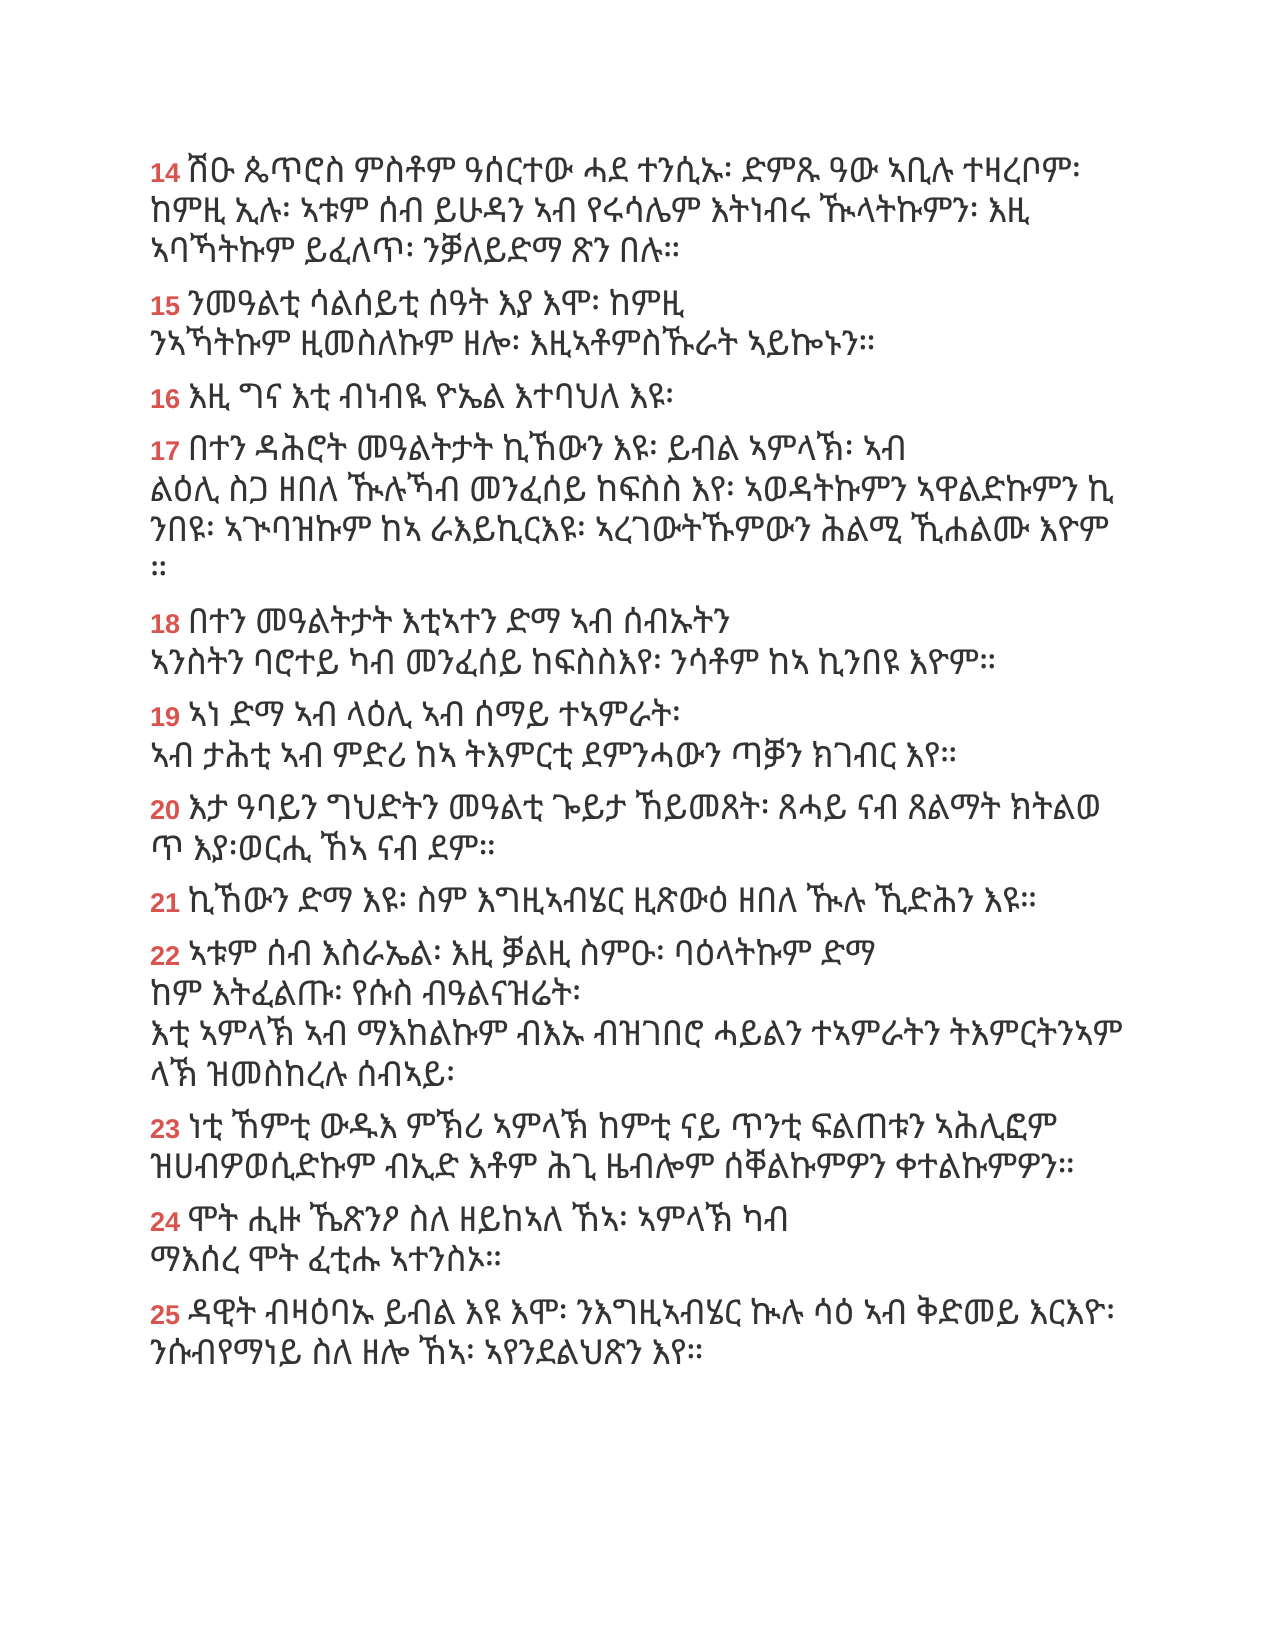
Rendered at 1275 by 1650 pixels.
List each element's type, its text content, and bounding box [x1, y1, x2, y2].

text 21 ኪኸውን ድማ እዩ፡ ስም እግዚኣብሄር ዚጽውዕ ዘበለ ዂሉ ኺድሕን እዩ። [150, 881, 1125, 921]
text 22 ኣቱም ሰብ እስራኤል፡ እዚ ቓልዚ ስምዑ፡ ባዕላትኩም ድማ ከም እትፈልጡ፡ የሱስ ብዓልናዝሬት፡ እቲ ኣምላኽ ኣብ ማእከልኩም ብእኡ ብዝገበሮ ሓይልን ተኣምራትን ትእምርትንኣምላኽ ዝመስከረሉ ሰብኣይ፡ [150, 933, 1125, 1094]
text 23 ነቲ ኸምቲ ውዱእ ምኽሪ ኣምላኽ ከምቲ ናይ ጥንቲ ፍልጠቱን ኣሕሊፎም ዝሀብዎወሲድኩም ብኢድ እቶም ሕጊ ዜብሎም ሰቐልኩምዎን ቀተልኩምዎን። [150, 1107, 1125, 1187]
text 15 ንመዓልቲ ሳልሰይቲ ሰዓት እያ እሞ፡ ከምዚ ንኣኻትኩም ዚመስለኩም ዘሎ፡ እዚኣቶምስኹራት ኣይኰኑን። [150, 283, 1125, 363]
text 14 ሽዑ ጴጥሮስ ምስቶም ዓሰርተው ሓደ ተንሲኡ፡ ድምጹ ዓው ኣቢሉ ተዛረቦም፡ ከምዚ ኢሉ፡ ኣቱም ሰብ ይሁዳን ኣብ የሩሳሌም እትነብሩ ዂላትኩምን፡ እዚ ኣባኻትኩም ይፈለጥ፡ ንቓለይድማ ጽን በሉ። [150, 150, 1125, 271]
text 17 በተን ዳሕሮት መዓልትታት ኪኸውን እዩ፡ ይብል ኣምላኽ፡ ኣብ ልዕሊ ስጋ ዘበለ ዂሉኻብ መንፈሰይ ከፍስስ እየ፡ ኣወዳትኩምን ኣዋልድኩምን ኪንበዩ፡ ኣጒባዝኩም ከኣ ራእይኪርእዩ፡ ኣረገውትኹምውን ሕልሚ ኺሐልሙ እዮም። [150, 429, 1125, 589]
text 16 እዚ ግና እቲ ብነብዪ ዮኤል እተባህለ እዩ፡ [150, 376, 1125, 416]
text 20 እታ ዓባይን ግህድትን መዓልቲ ጐይታ ኸይመጸት፡ ጸሓይ ናብ ጸልማት ክትልወጥ እያ፡ወርሒ ኸኣ ናብ ደም። [150, 788, 1125, 868]
text 18 በተን መዓልትታት እቲኣተን ድማ ኣብ ሰብኡትን ኣንስትን ባሮተይ ካብ መንፈሰይ ከፍስስእየ፡ ንሳቶም ከኣ ኪንበዩ እዮም። [150, 602, 1125, 682]
text 25 ዳዊት ብዛዕባኡ ይብል እዩ እሞ፡ ንእግዚኣብሄር ኲሉ ሳዕ ኣብ ቅድመይ እርእዮ፡ ንሱብየማነይ ስለ ዘሎ ኸኣ፡ ኣየንደልህጽን እየ። [150, 1292, 1125, 1373]
text 19 ኣነ ድማ ኣብ ላዕሊ ኣብ ሰማይ ተኣምራት፡ ኣብ ታሕቲ ኣብ ምድሪ ከኣ ትእምርቲ ደምንሓውን ጣቓን ክገብር እየ። [150, 695, 1125, 775]
text 24 ሞት ሒዙ ኼጽንዖ ስለ ዘይከኣለ ኸኣ፡ ኣምላኽ ካብ ማእሰረ ሞት ፈቲሑ ኣተንስኦ። [150, 1199, 1125, 1280]
